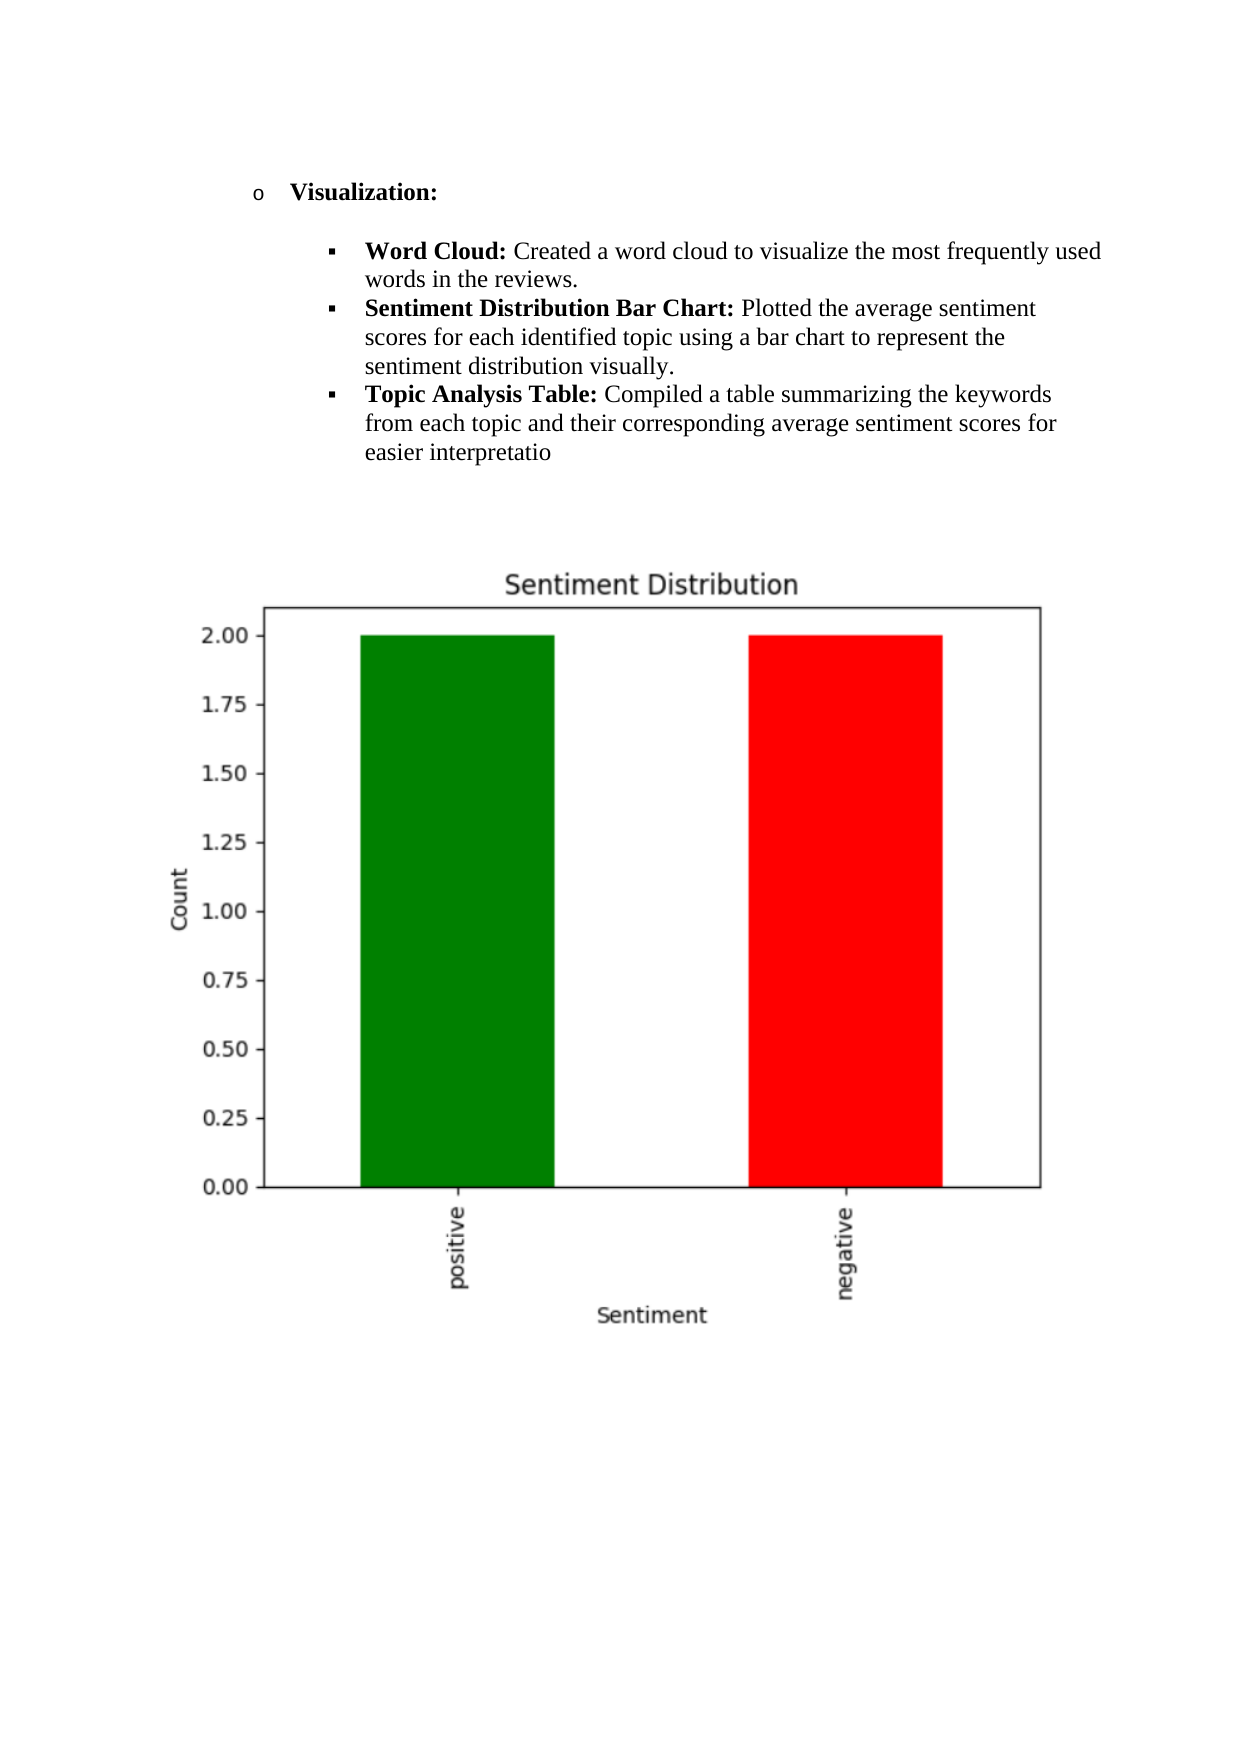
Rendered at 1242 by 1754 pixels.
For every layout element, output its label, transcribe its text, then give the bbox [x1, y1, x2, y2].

list Visualization: [252, 177, 1102, 207]
list Word Cloud: Created a word cloud to visualize the most frequently used words in the reviews. [327, 236, 1102, 293]
list Sentiment Distribution Bar Chart: Plotted the average sentiment scores for each identified topic using a bar chart to represent the sentiment distribution visually. [327, 293, 1102, 379]
picture [139, 552, 1078, 1356]
list Topic Analysis Table: Compiled a table summarizing the keywords from each topic and their corresponding average sentiment scores for easier interpretatio [327, 379, 1102, 466]
